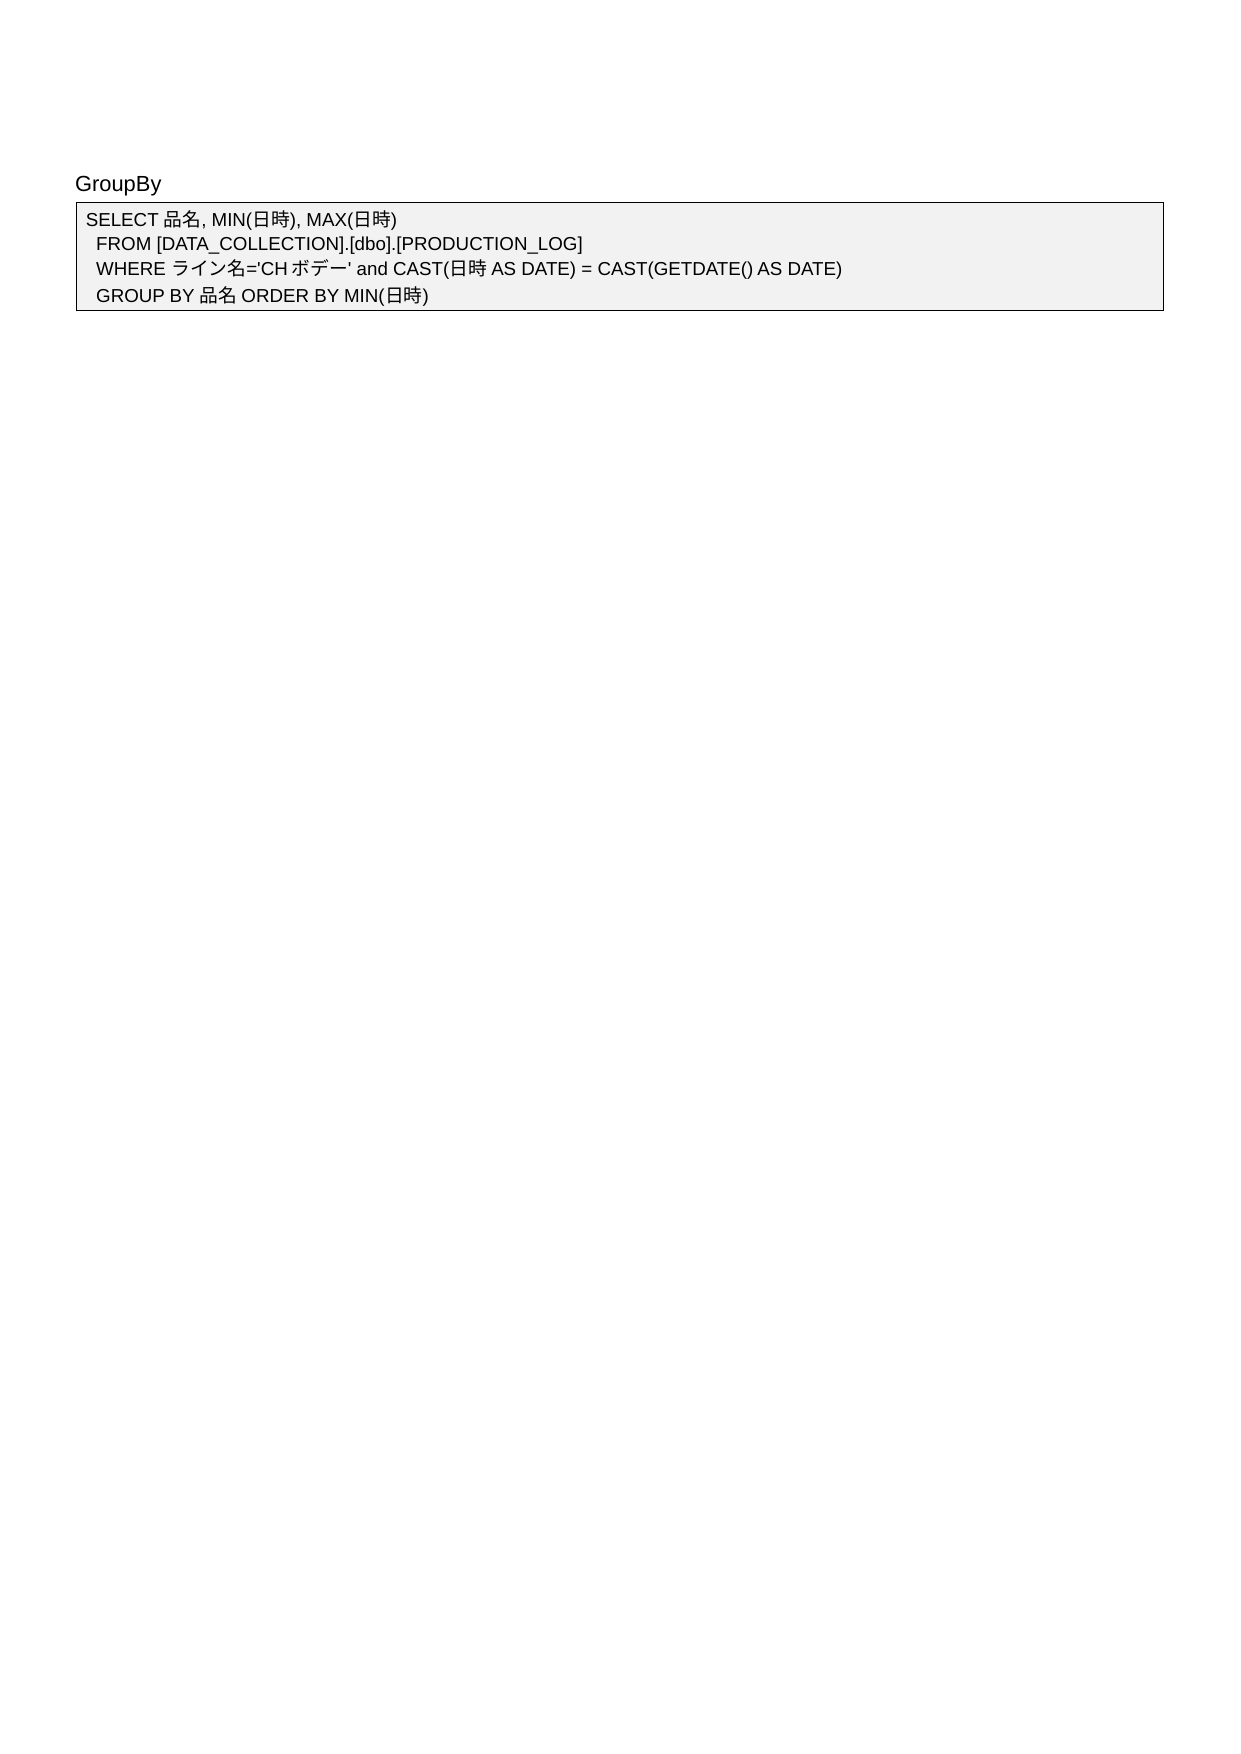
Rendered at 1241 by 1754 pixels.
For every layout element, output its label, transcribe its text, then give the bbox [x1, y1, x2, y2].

text SELECT 品名, MIN(日時), MAX(日時) [77, 203, 1163, 229]
text FROM [DATA_COLLECTION].[dbo].[PRODUCTION_LOG] [77, 229, 1163, 251]
text GroupBy [75, 164, 1165, 202]
text WHERE ライン名='CHボデー' and CAST(日時 AS DATE) = CAST(GETDATE() AS DATE) [77, 251, 1163, 278]
text GROUP BY 品名 ORDER BY MIN(日時) [77, 278, 1163, 310]
